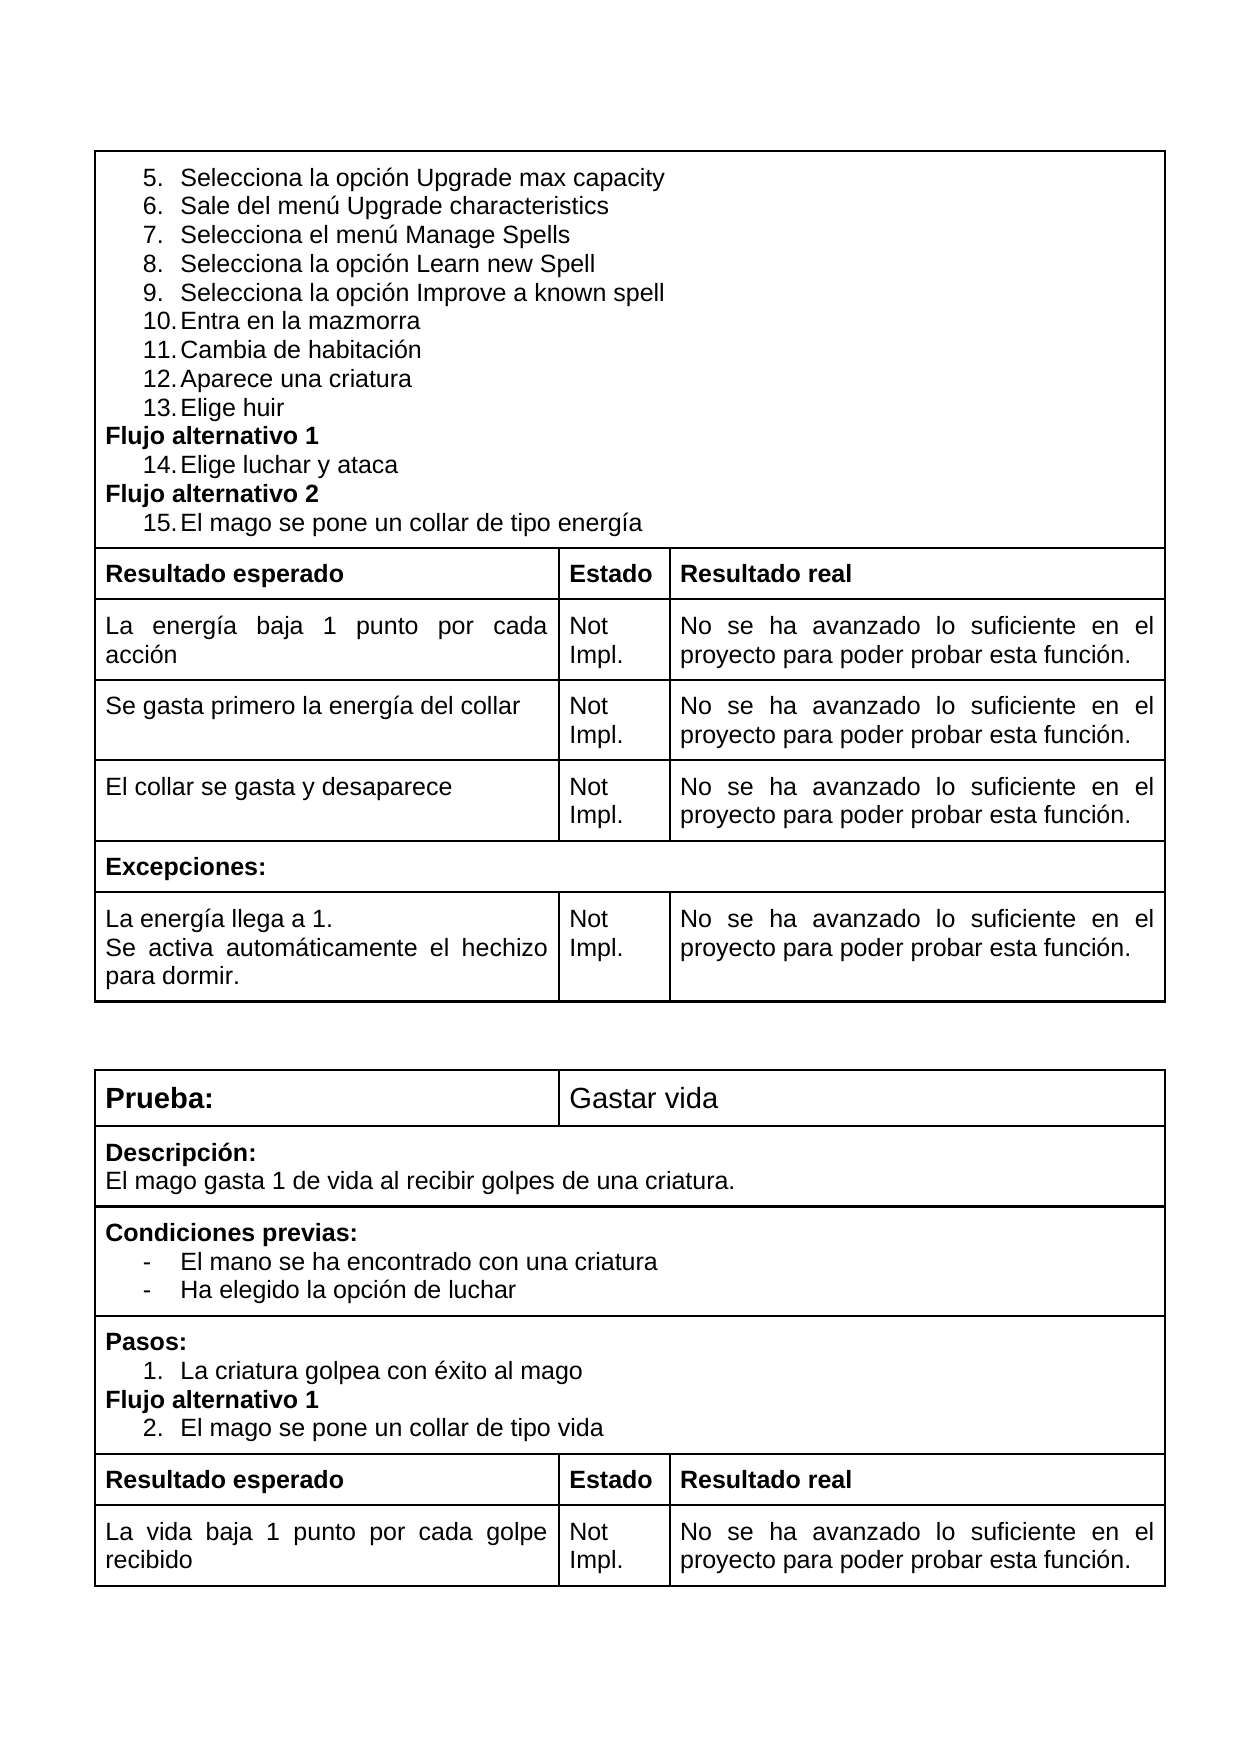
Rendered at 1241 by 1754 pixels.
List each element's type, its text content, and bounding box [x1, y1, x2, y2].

table_cell Resultado real [671, 549, 1164, 598]
table_header Gastar vida [560, 1071, 1164, 1125]
table_cell No se ha avanzado lo suficiente en el proyecto para poder probar esta función. [671, 600, 1164, 679]
table_cell Not Impl. [560, 761, 669, 839]
table_cell La vida baja 1 punto por cada golpe recibido [96, 1506, 558, 1584]
table_cell El collar se gasta y desaparece [96, 761, 558, 839]
table_cell Estado [560, 549, 669, 598]
table_cell Not Impl. [560, 893, 669, 1000]
table_cell Se gasta primero la energía del collar [96, 681, 558, 759]
table_cell Excepciones: [96, 842, 1164, 891]
table_cell Resultado real [671, 1455, 1164, 1504]
table_cell No se ha avanzado lo suficiente en el proyecto para poder probar esta función. [671, 893, 1164, 1000]
table_header Prueba: [96, 1071, 558, 1125]
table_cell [671, 1506, 1164, 1584]
table_cell Descripción: El mago gasta 1 de vida al recibir golpes de una criatura. [96, 1127, 1164, 1205]
table_cell Condiciones previas: El mano se ha encontrado con una criatura Ha elegido la opción de luchar [96, 1208, 1164, 1314]
table_cell Resultado esperado [96, 549, 558, 598]
table_cell Pasos: La criatura golpea con éxito al mago Flujo alternativo 1 El mago se pone un collar de tipo vida [96, 1317, 1164, 1452]
table_cell Resultado esperado [96, 1455, 558, 1504]
table_cell Not Impl. [560, 600, 669, 679]
table_cell No se ha avanzado lo suficiente en el proyecto para poder probar esta función. [671, 681, 1164, 759]
table_cell La energía llega a 1. Se activa automáticamente el hechizo para dormir. [96, 893, 558, 1000]
table_cell No se ha avanzado lo suficiente en el proyecto para poder probar esta función. [671, 761, 1164, 839]
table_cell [96, 152, 1164, 547]
table_cell Not Impl. [560, 681, 669, 759]
table_cell Not Impl. [560, 1506, 669, 1584]
table_cell Estado [560, 1455, 669, 1504]
table_cell La energía baja 1 punto por cada acción [96, 600, 558, 679]
